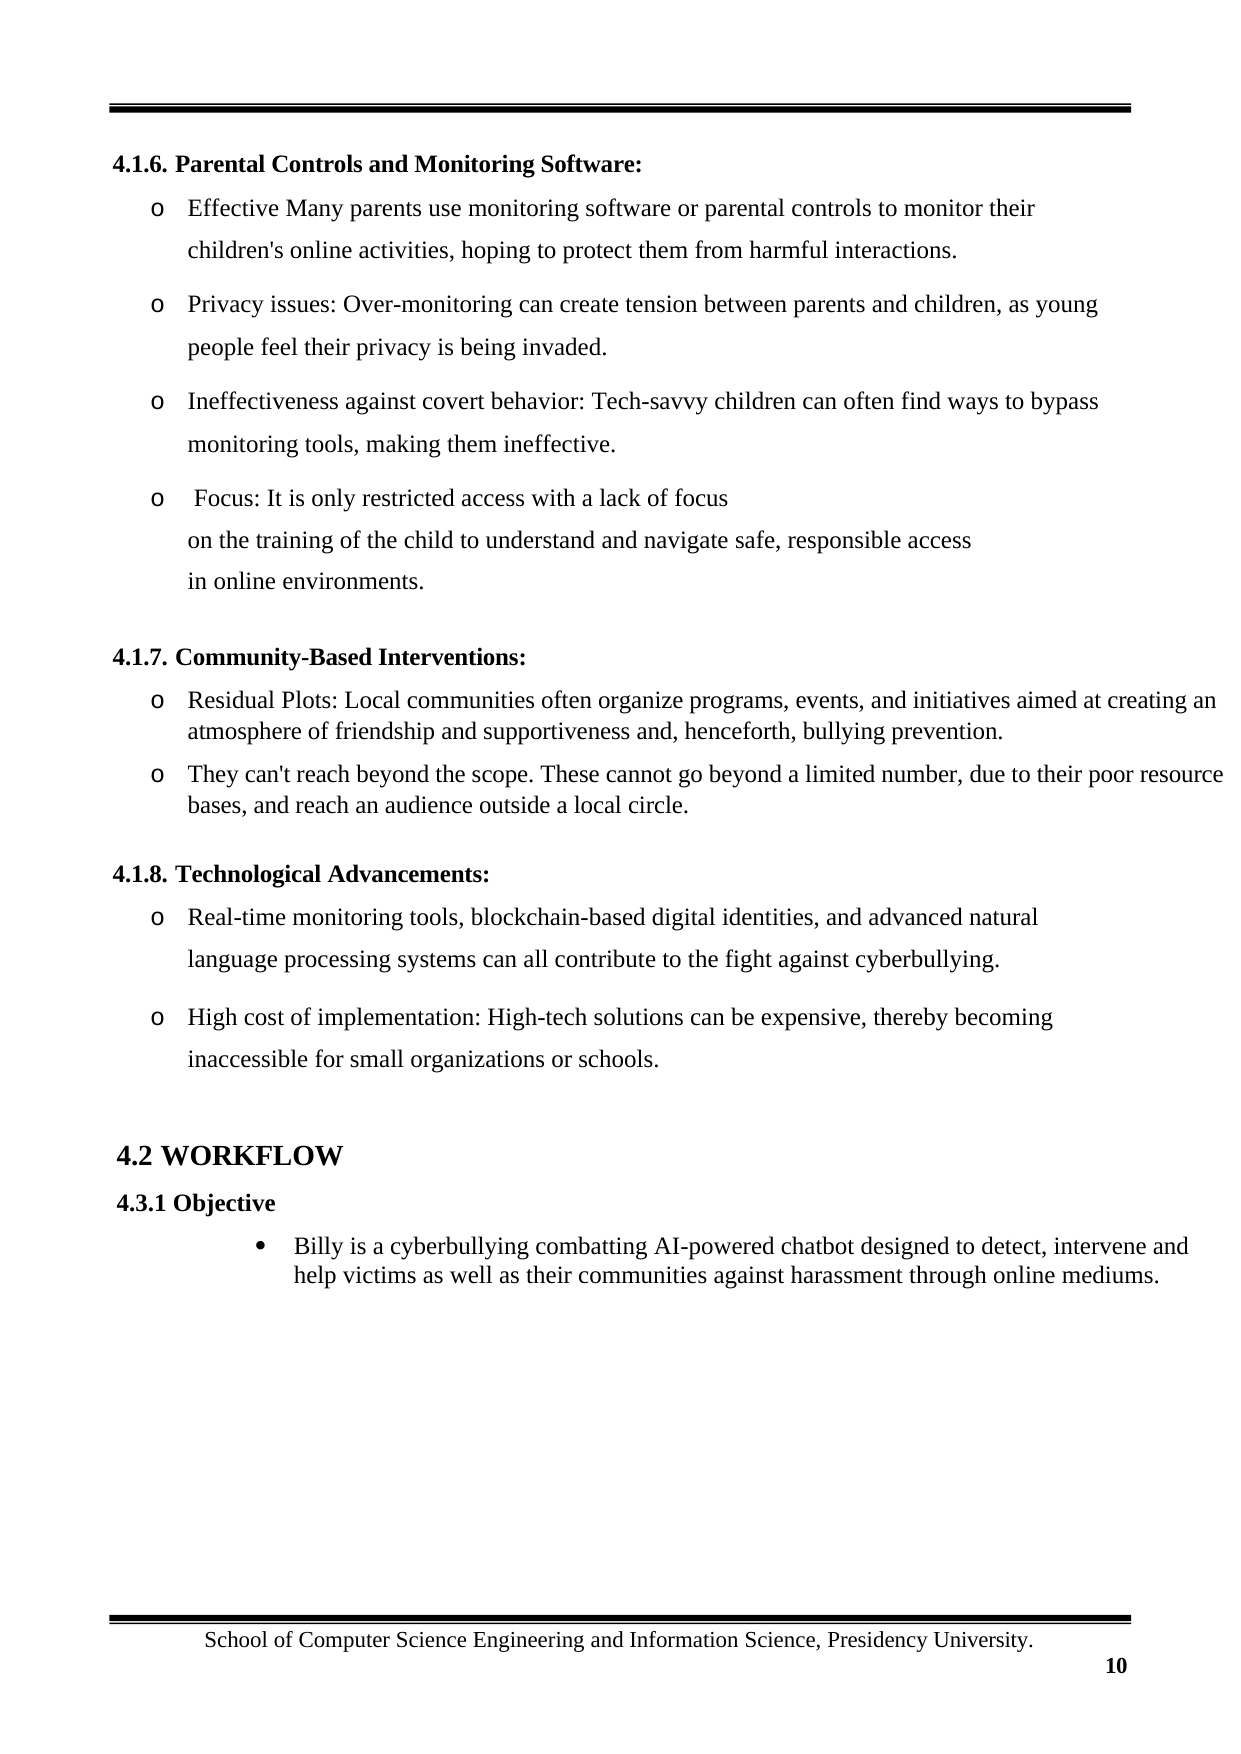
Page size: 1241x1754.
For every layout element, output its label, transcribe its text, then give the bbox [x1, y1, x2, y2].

list They can't reach beyond the scope. These cannot go beyond a limited number, due to their poor resource bases, and reach an audience outside a local circle. [150, 759, 1230, 818]
list Privacy issues: Over-monitoring can create tension between parents and children, as young people feel their privacy is being invaded. [150, 289, 1128, 361]
subtitle Parental Controls and Monitoring Software: [112, 149, 1230, 178]
list Effective Many parents use monitoring software or parental controls to monitor their children's online activities, hoping to protect them from harmful interactions. [150, 193, 1128, 264]
subtitle Community-Based Interventions: [112, 642, 1230, 671]
subtitle Objective [116, 1188, 1230, 1217]
list Billy is a cyberbullying combatting AI-powered chatbot designed to detect, intervene and help victims as well as their communities against harassment through online mediums. [256, 1231, 1230, 1289]
subtitle WORKFLOW [116, 1138, 1230, 1172]
subtitle Technological Advancements: [112, 859, 1230, 888]
list Residual Plots: Local communities often organize programs, events, and initiatives aimed at creating an atmosphere of friendship and supportiveness and, henceforth, bullying prevention. [150, 685, 1230, 744]
list Ineffectiveness against covert behavior: Tech-savvy children can often find ways to bypass monitoring tools, making them ineffective. [150, 386, 1128, 457]
list High cost of implementation: High-tech solutions can be expensive, thereby becoming inaccessible for small organizations or schools. [150, 1002, 1127, 1072]
list Real-time monitoring tools, blockchain-based digital identities, and advanced natural language processing systems can all contribute to the fight against cyberbullying. [150, 902, 1127, 973]
list Focus: It is only restricted access with a lack of focus on the training of the child to understand and navigate safe, responsible access in online environments. [150, 483, 1128, 631]
